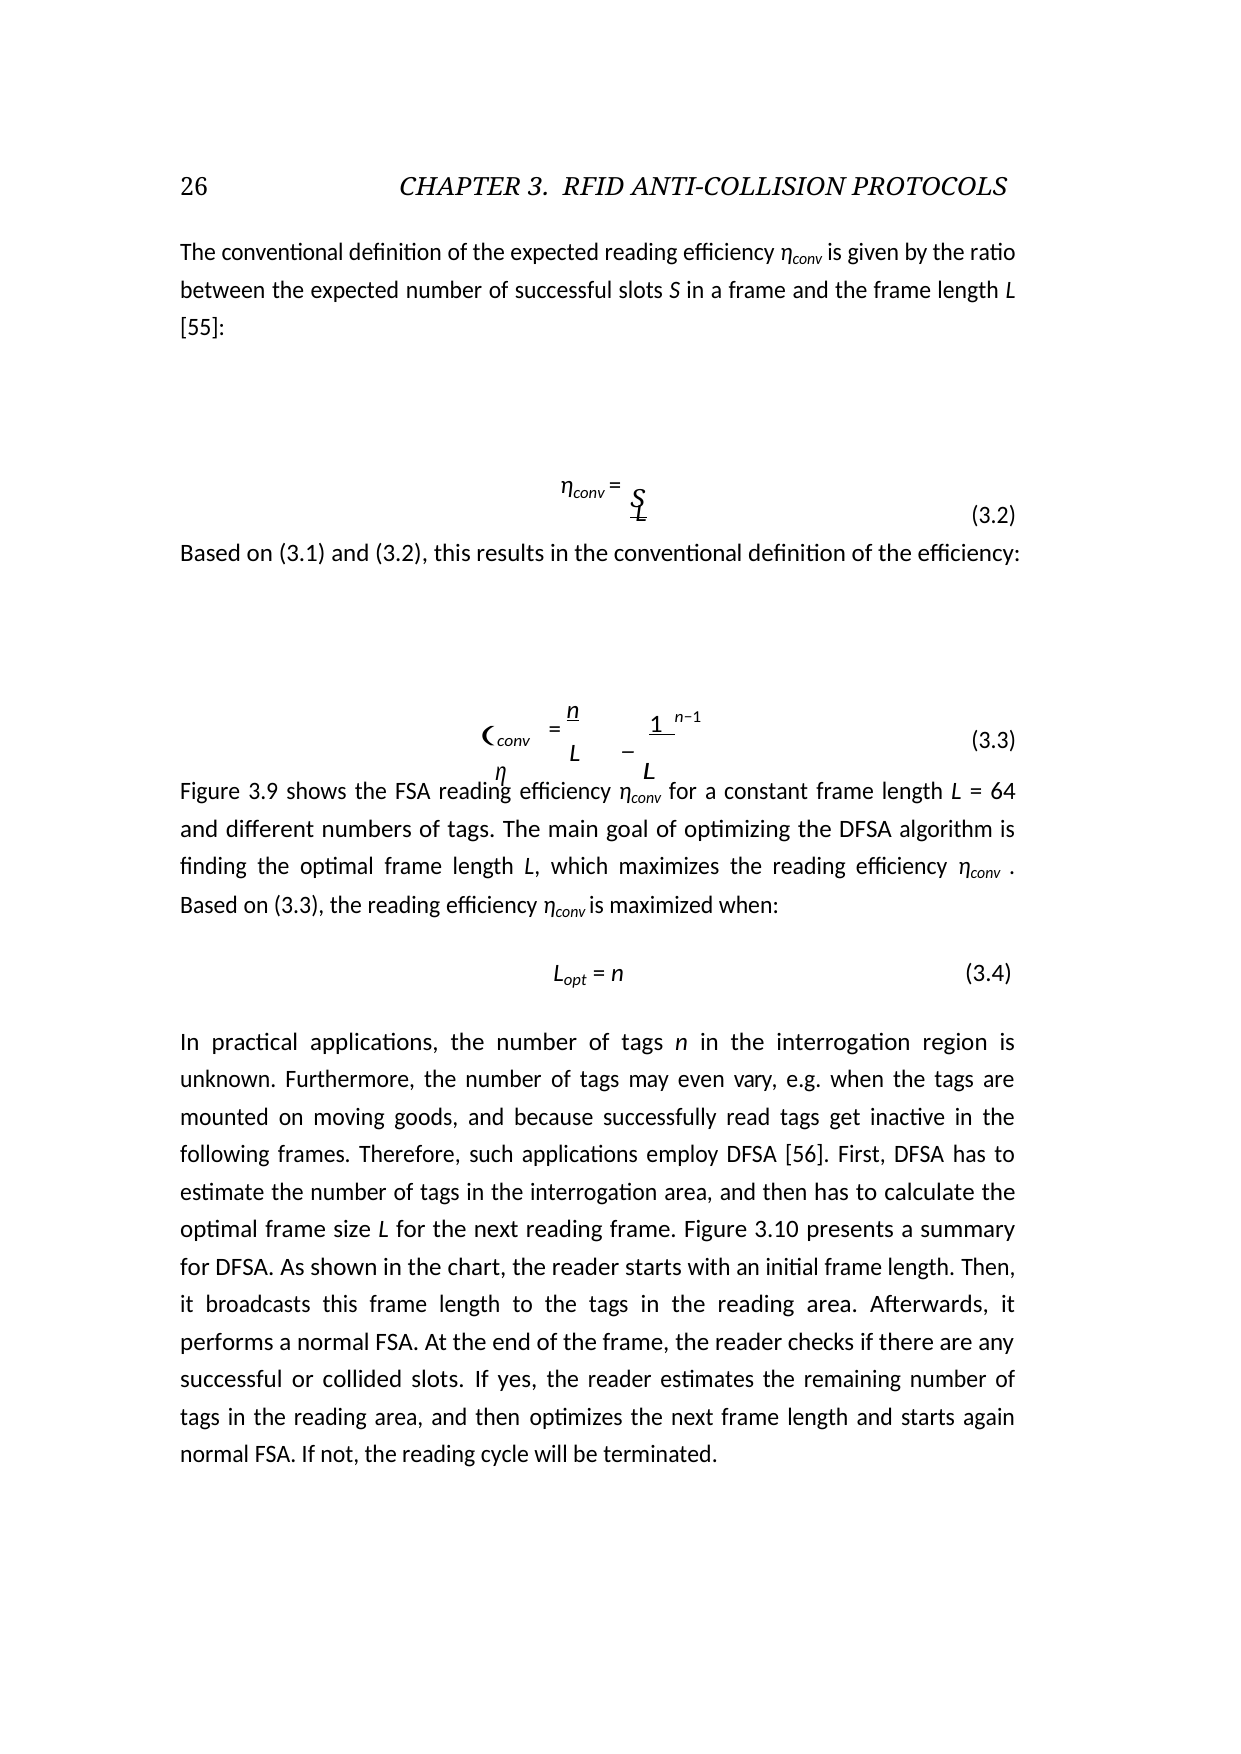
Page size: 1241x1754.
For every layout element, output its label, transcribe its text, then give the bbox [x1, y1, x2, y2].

text (3.3) [719, 724, 1016, 754]
text conv L [169, 725, 580, 752]
text Lopt = n (3.4) [553, 957, 1065, 989]
text In practical applications, the number of tags n in the interrogation region is unknown. Furthermore, the number of tags may even vary, e.g. when the tags are mounted on moving goods, and because successfully read tags get inactive in the following frames. Therefore, such applications employ DFSA [56]. First, DFSA has to estimate the number of tags in the interrogation area, and then has to calculate the optimal frame size L for the next reading frame. Figure 3.10 presents a summary for DFSA. As shown in the chart, the reader starts with an initial frame length. Then, it broadcasts this frame length to the tags in the reading area. Afterwards, it performs a normal FSA. At the end of the frame, the reader checks if there are any successful or collided slots. If yes, the reader estimates the remaining number of tags in the reading area, and then optimizes the next frame length and starts again normal FSA. If not, the reading cycle will be terminated. [180, 1026, 1016, 1469]
text = n [169, 689, 579, 725]
text The conventional definition of the expected reading efficiency ηconv is given by the ratio between the expected number of successful slots S in a frame and the frame length L [55]: [180, 236, 1016, 341]
text Based on (3.1) and (3.2), this results in the conventional definition of the efficiency: [180, 537, 1065, 567]
text 1 n−1 [649, 695, 714, 729]
text ηconv = [169, 478, 621, 504]
text (3.2) [651, 499, 1016, 530]
text Figure 3.9 shows the FSA reading efficiency ηconv for a constant frame length L = 64 and different numbers of tags. The main goal of optimizing the DFSA algorithm is finding the optimal frame length L, which maximizes the reading efficiency ηconv . Based on (3.3), the reading efficiency ηconv is maximized when: [180, 775, 1016, 921]
text L [169, 504, 647, 526]
text − L [619, 729, 714, 768]
